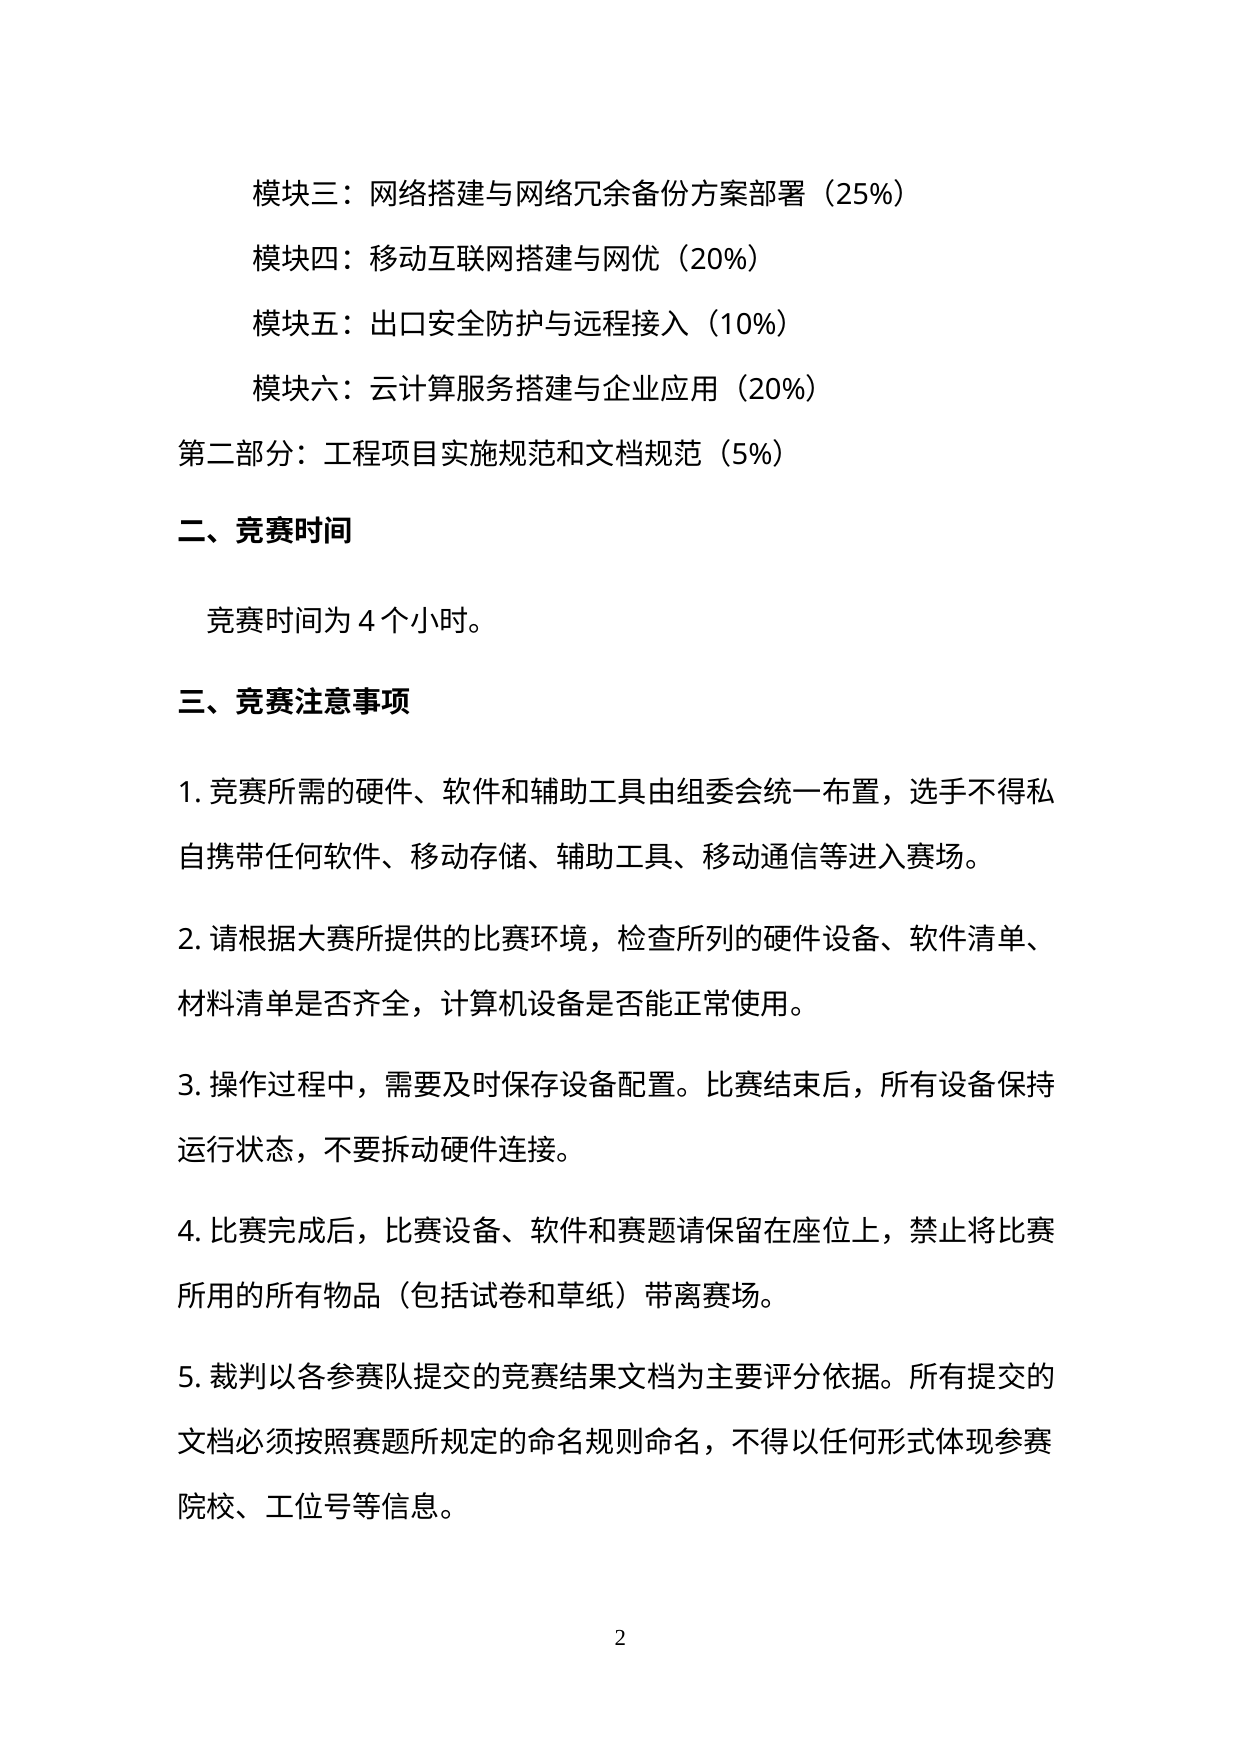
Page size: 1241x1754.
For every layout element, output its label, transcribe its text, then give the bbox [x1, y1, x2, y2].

text 模块六：云计算服务搭建与企业应用（20%） [177, 354, 1063, 419]
subtitle 二、竞赛时间 [177, 496, 1063, 561]
text 1. 竞赛所需的硬件、软件和辅助工具由组委会统一布置，选手不得私自携带任何软件、移动存储、辅助工具、移动通信等进入赛场。 [177, 758, 1063, 888]
text 第二部分：工程项目实施规范和文档规范（5%） [177, 419, 1063, 484]
text 3. 操作过程中，需要及时保存设备配置。比赛结束后，所有设备保持运行状态，不要拆动硬件连接。 [177, 1050, 1063, 1180]
text 5. 裁判以各参赛队提交的竞赛结果文档为主要评分依据。所有提交的文档必须按照赛题所规定的命名规则命名，不得以任何形式体现参赛院校、工位号等信息。 [177, 1343, 1063, 1538]
text 模块三：网络搭建与网络冗余备份方案部署（25%） [177, 159, 1063, 224]
text 模块四：移动互联网搭建与网优（20%） [177, 224, 1063, 289]
text 4. 比赛完成后，比赛设备、软件和赛题请保留在座位上，禁止将比赛所用的所有物品（包括试卷和草纸）带离赛场。 [177, 1196, 1063, 1326]
text 模块五：出口安全防护与远程接入（10%） [177, 289, 1063, 354]
text 竞赛时间为4个小时。 [177, 586, 1063, 651]
subtitle 三、竞赛注意事项 [177, 668, 1063, 733]
text 2. 请根据大赛所提供的比赛环境，检查所列的硬件设备、软件清单、材料清单是否齐全，计算机设备是否能正常使用。 [177, 904, 1063, 1034]
